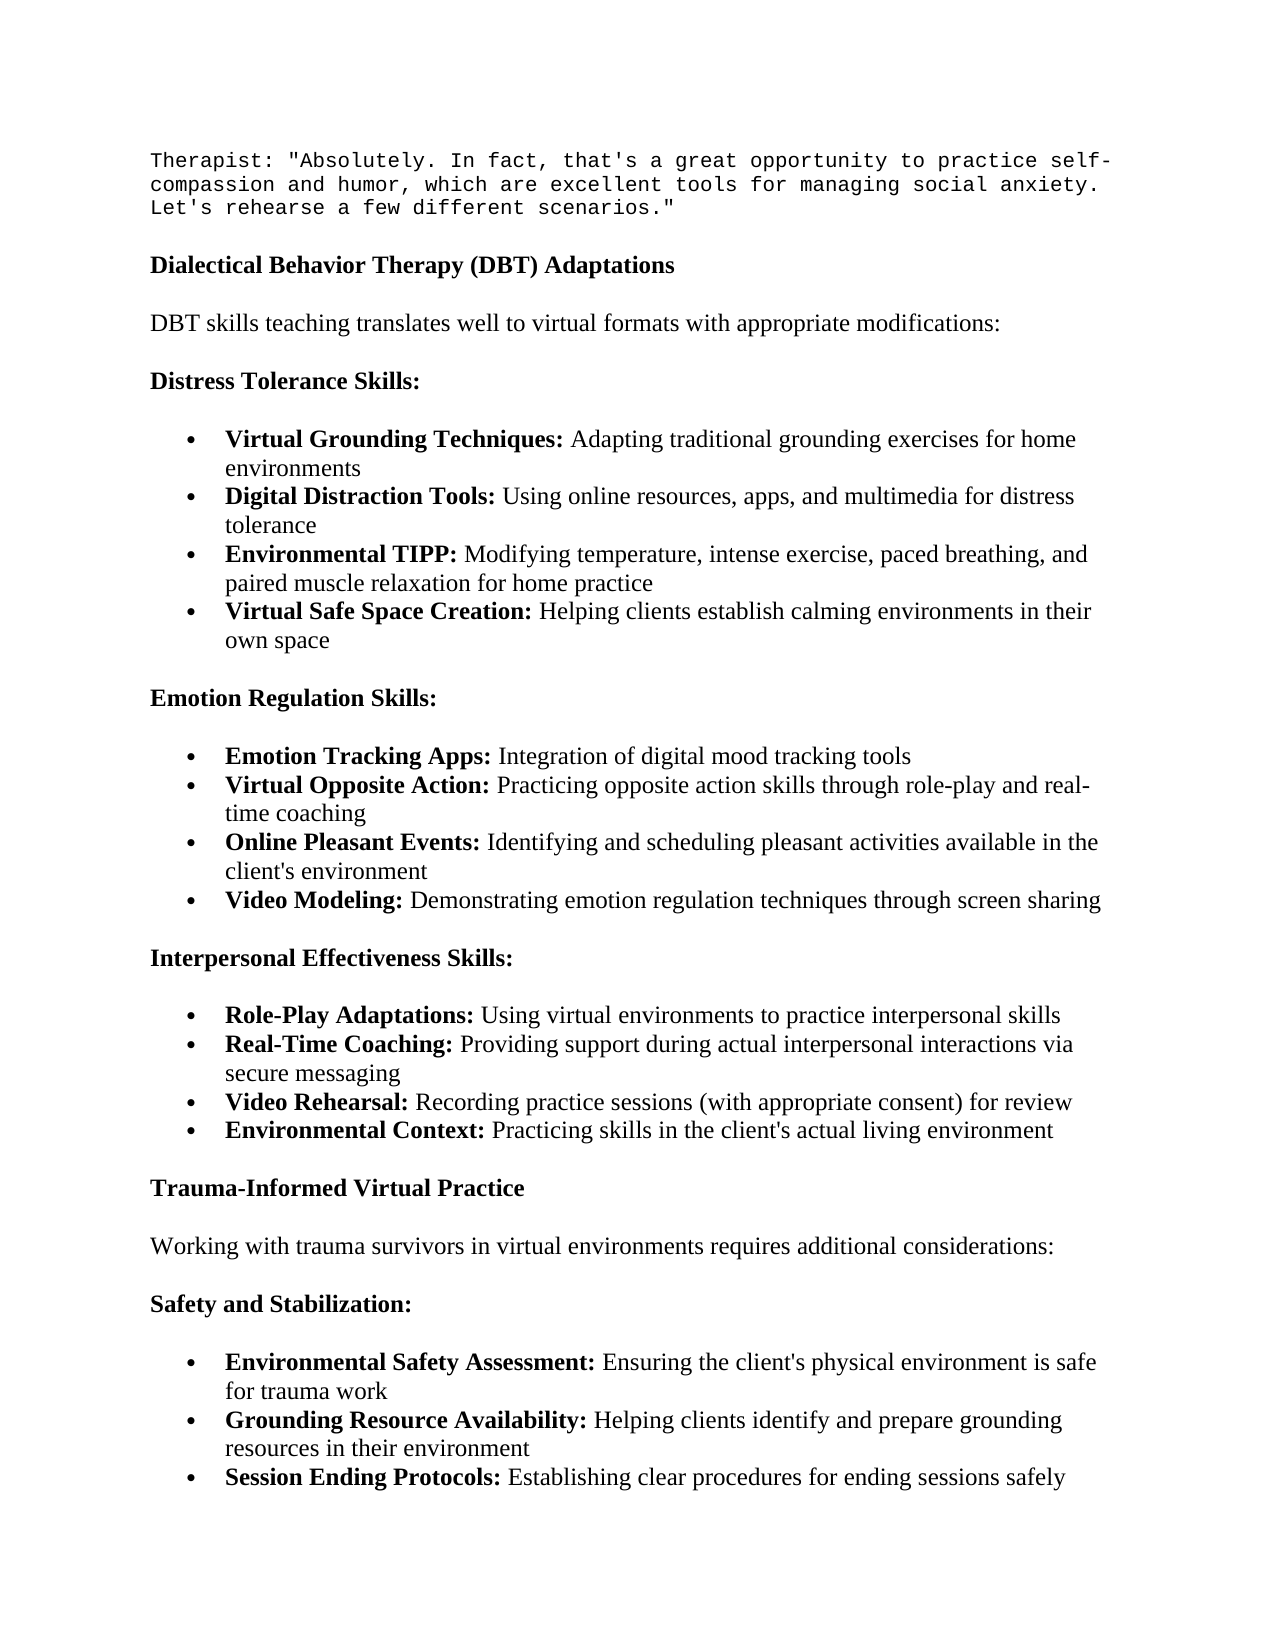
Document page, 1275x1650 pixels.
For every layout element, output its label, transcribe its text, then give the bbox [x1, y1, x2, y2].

list Video Modeling: Demonstrating emotion regulation techniques through screen sharing [187, 885, 1125, 913]
text Distress Tolerance Skills: [150, 366, 1125, 395]
text Interpersonal Effectiveness Skills: [150, 943, 1125, 971]
list Environmental Safety Assessment: Ensuring the client's physical environment is safe for trauma work [187, 1347, 1125, 1405]
list Environmental TIPP: Modifying temperature, intense exercise, paced breathing, and paired muscle relaxation for home practice [187, 539, 1125, 596]
text Therapist: "Absolutely. In fact, that's a great opportunity to practice self-compassion and humor, which are excellent tools for managing social anxiety. Let's rehearse a few different scenarios." [150, 150, 1125, 221]
text DBT skills teaching translates well to virtual formats with appropriate modifications: [150, 308, 1125, 337]
list Virtual Opposite Action: Practicing opposite action skills through role-play and real-time coaching [187, 770, 1125, 827]
list Virtual Grounding Techniques: Adapting traditional grounding exercises for home environments [187, 424, 1125, 481]
list Video Rehearsal: Recording practice sessions (with appropriate consent) for review [187, 1087, 1125, 1116]
list Role-Play Adaptations: Using virtual environments to practice interpersonal skills [187, 1001, 1125, 1029]
list Session Ending Protocols: Establishing clear procedures for ending sessions safely [187, 1462, 1125, 1491]
list Online Pleasant Events: Identifying and scheduling pleasant activities available in the client's environment [187, 827, 1125, 885]
list Virtual Safe Space Creation: Helping clients establish calming environments in their own space [187, 596, 1125, 654]
list Real-Time Coaching: Providing support during actual interpersonal interactions via secure messaging [187, 1029, 1125, 1087]
text Working with trauma survivors in virtual environments requires additional considerations: [150, 1231, 1125, 1260]
text Safety and Stabilization: [150, 1289, 1125, 1318]
text Emotion Regulation Skills: [150, 683, 1125, 712]
text Trauma-Informed Virtual Practice [150, 1173, 1125, 1202]
list Grounding Resource Availability: Helping clients identify and prepare grounding resources in their environment [187, 1405, 1125, 1462]
text Dialectical Behavior Therapy (DBT) Adaptations [150, 250, 1125, 279]
list Digital Distraction Tools: Using online resources, apps, and multimedia for distress tolerance [187, 481, 1125, 539]
list Emotion Tracking Apps: Integration of digital mood tracking tools [187, 741, 1125, 770]
list Environmental Context: Practicing skills in the client's actual living environment [187, 1116, 1125, 1144]
